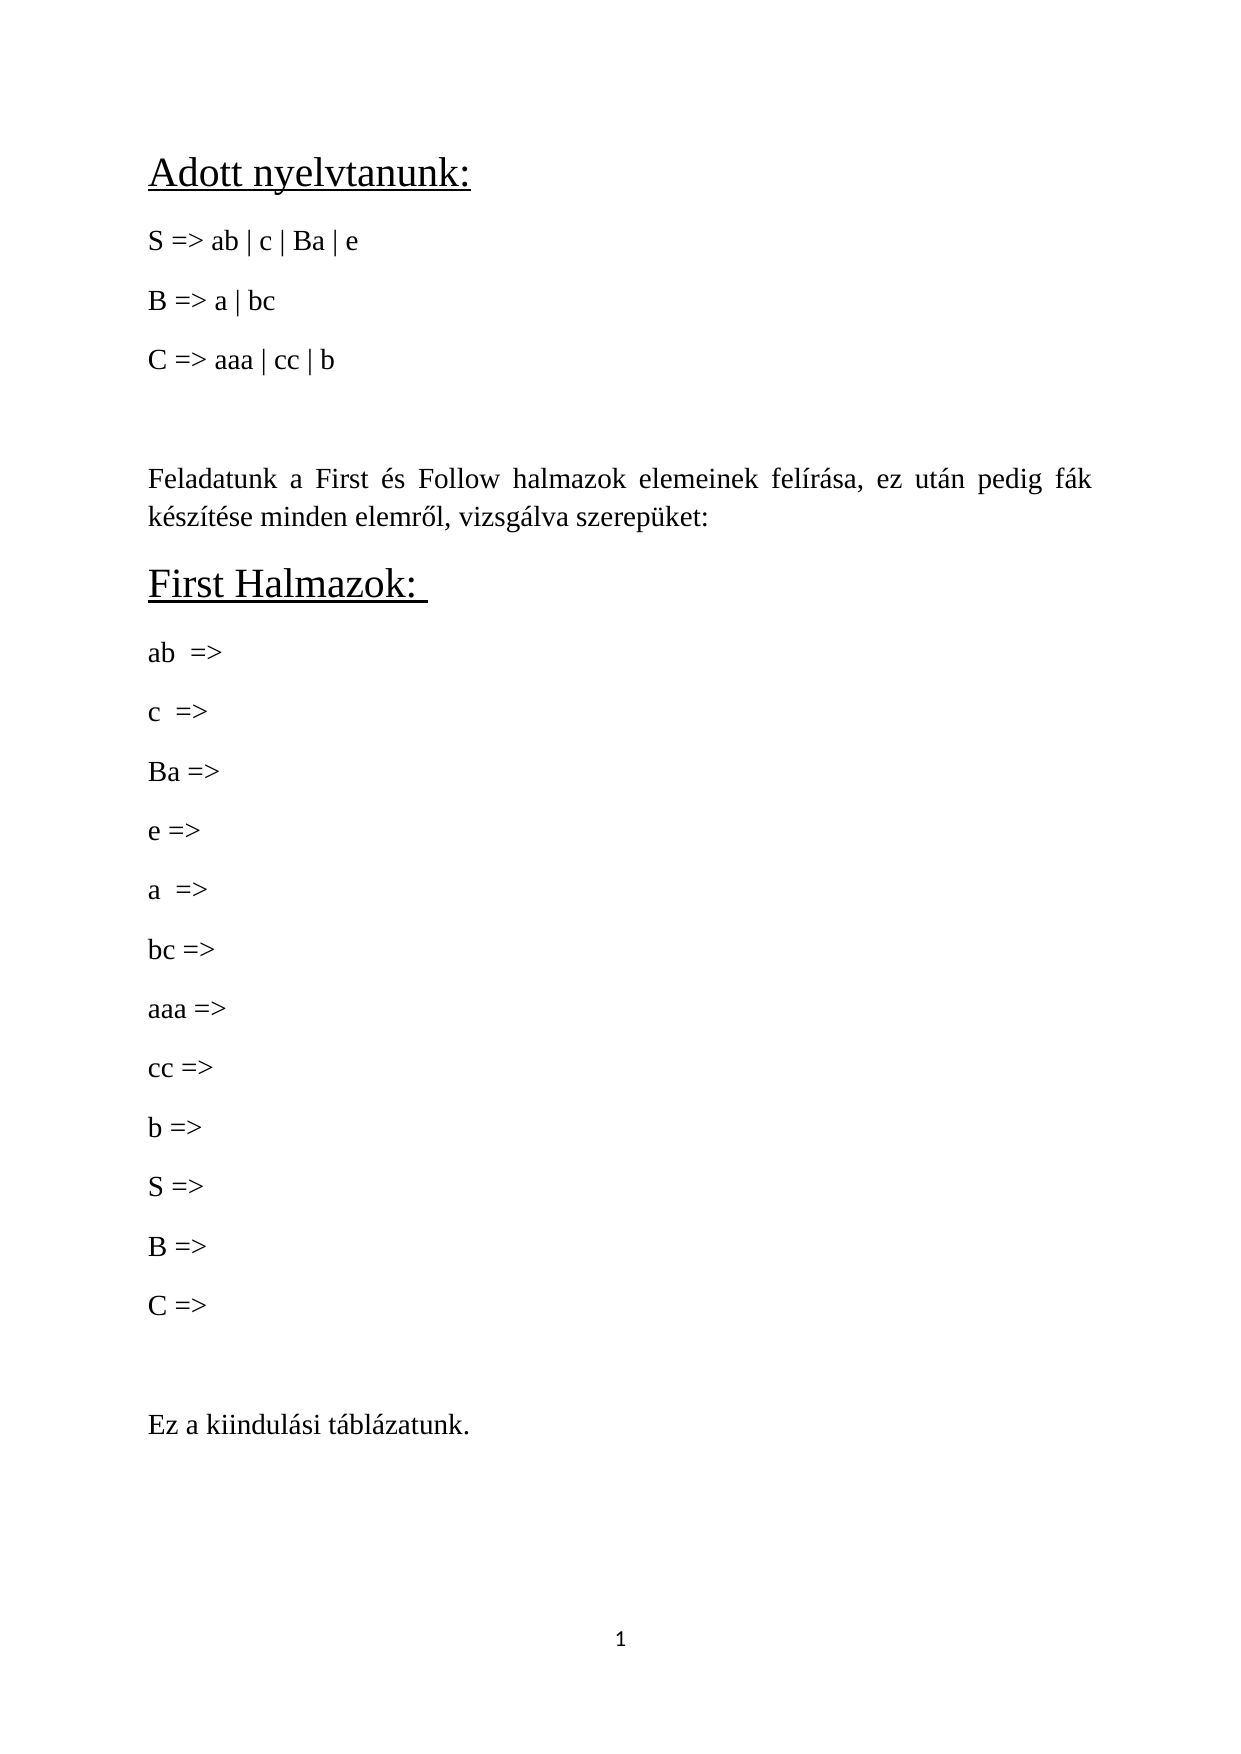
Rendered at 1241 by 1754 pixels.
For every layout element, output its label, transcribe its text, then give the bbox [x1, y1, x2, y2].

text Ez a kiindulási táblázatunk. [148, 1407, 1093, 1440]
text aaa => [148, 991, 1093, 1025]
text S => ab | c | Ba | e [148, 223, 1093, 257]
text C => [148, 1288, 1093, 1322]
text C => aaa | cc | b [148, 342, 1093, 376]
text S => [148, 1169, 1093, 1203]
text e => [148, 813, 1093, 847]
text First Halmazok: [148, 559, 1093, 607]
text B => [148, 1229, 1093, 1262]
text a => [148, 872, 1093, 906]
text cc => [148, 1051, 1093, 1084]
text ab => [148, 635, 1093, 668]
text Feladatunk a First és Follow halmazok elemeinek felírása, ez után pedig fák készítése minden elemről, vizsgálva szerepüket: [148, 461, 1093, 533]
text Adott nyelvtanunk: [148, 148, 1093, 196]
text c => [148, 694, 1093, 728]
text b => [148, 1110, 1093, 1143]
text bc => [148, 932, 1093, 965]
text B => a | bc [148, 283, 1093, 316]
text Ba => [148, 754, 1093, 787]
